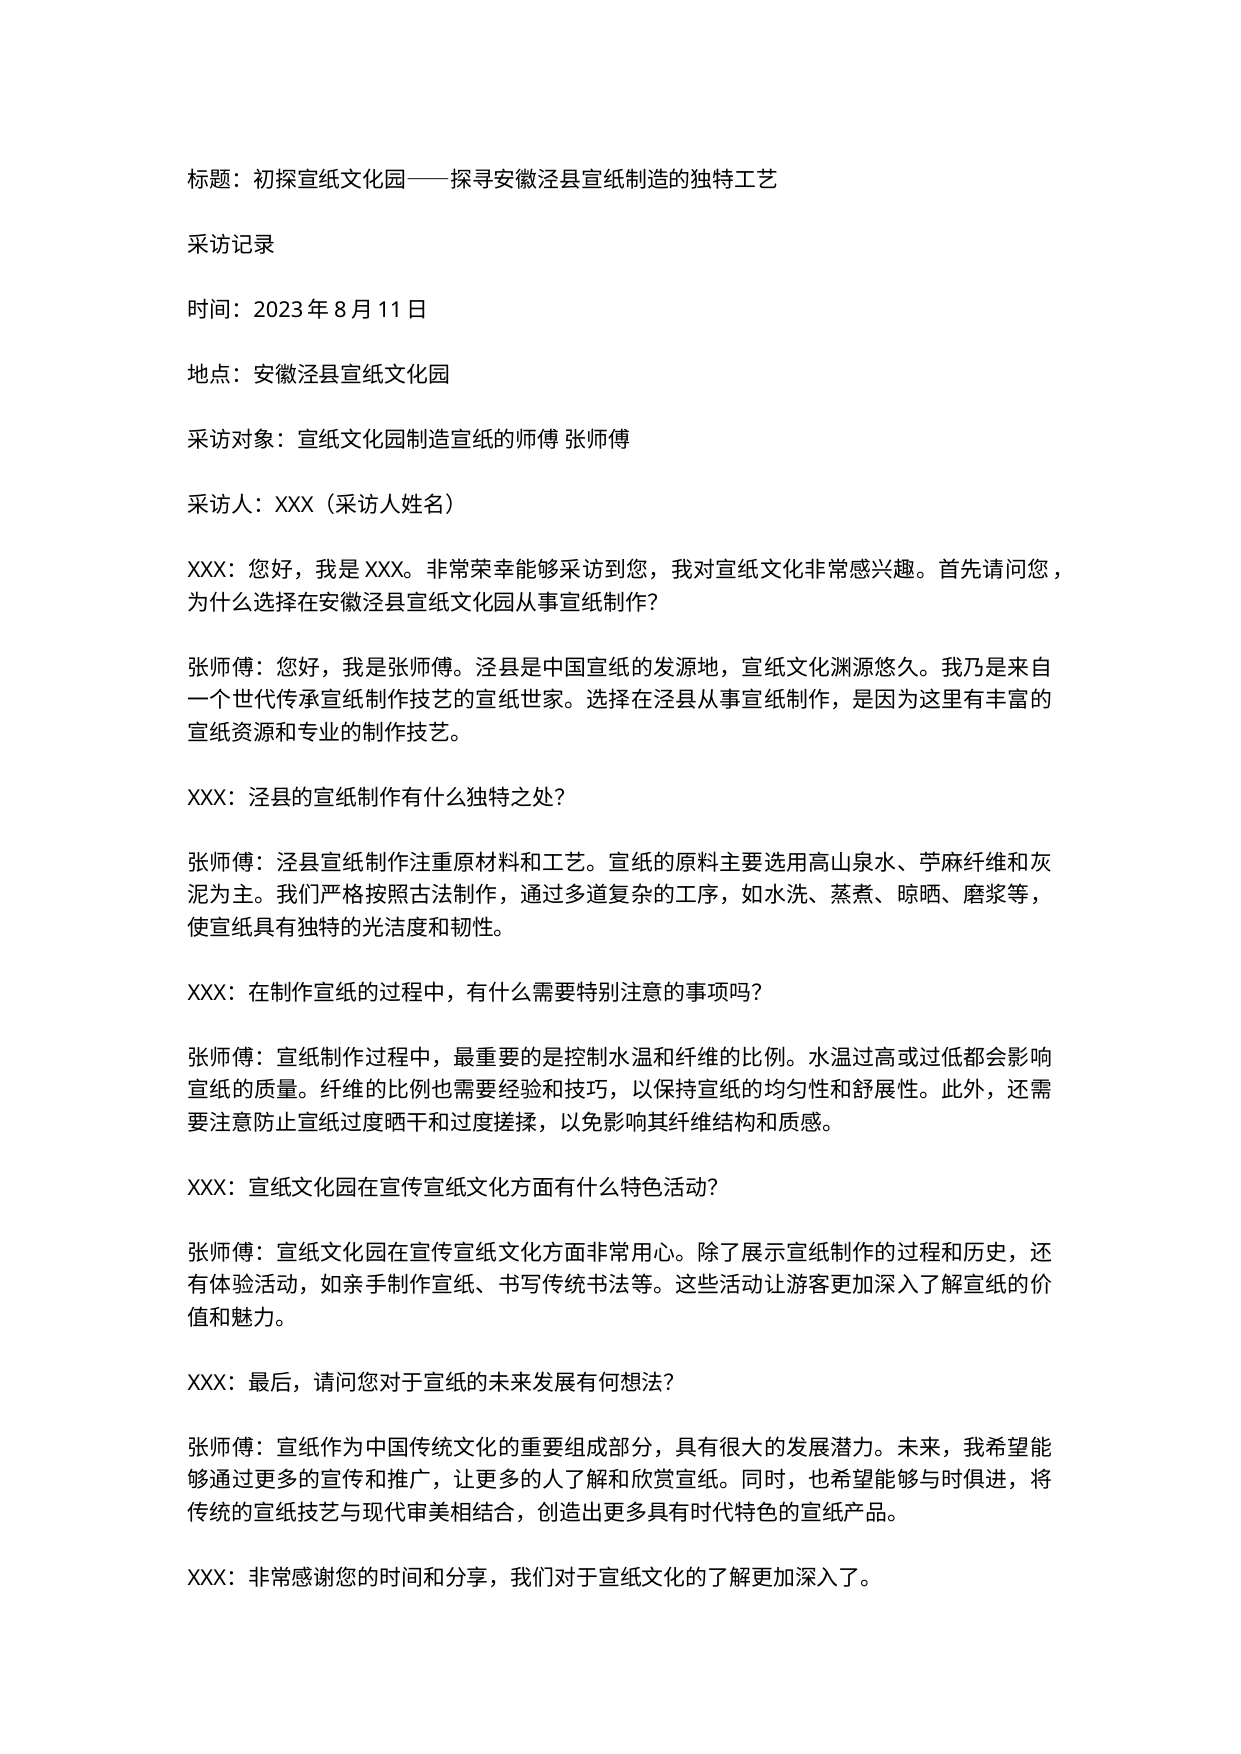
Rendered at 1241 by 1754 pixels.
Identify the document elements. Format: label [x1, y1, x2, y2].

text [187, 162, 1053, 1592]
